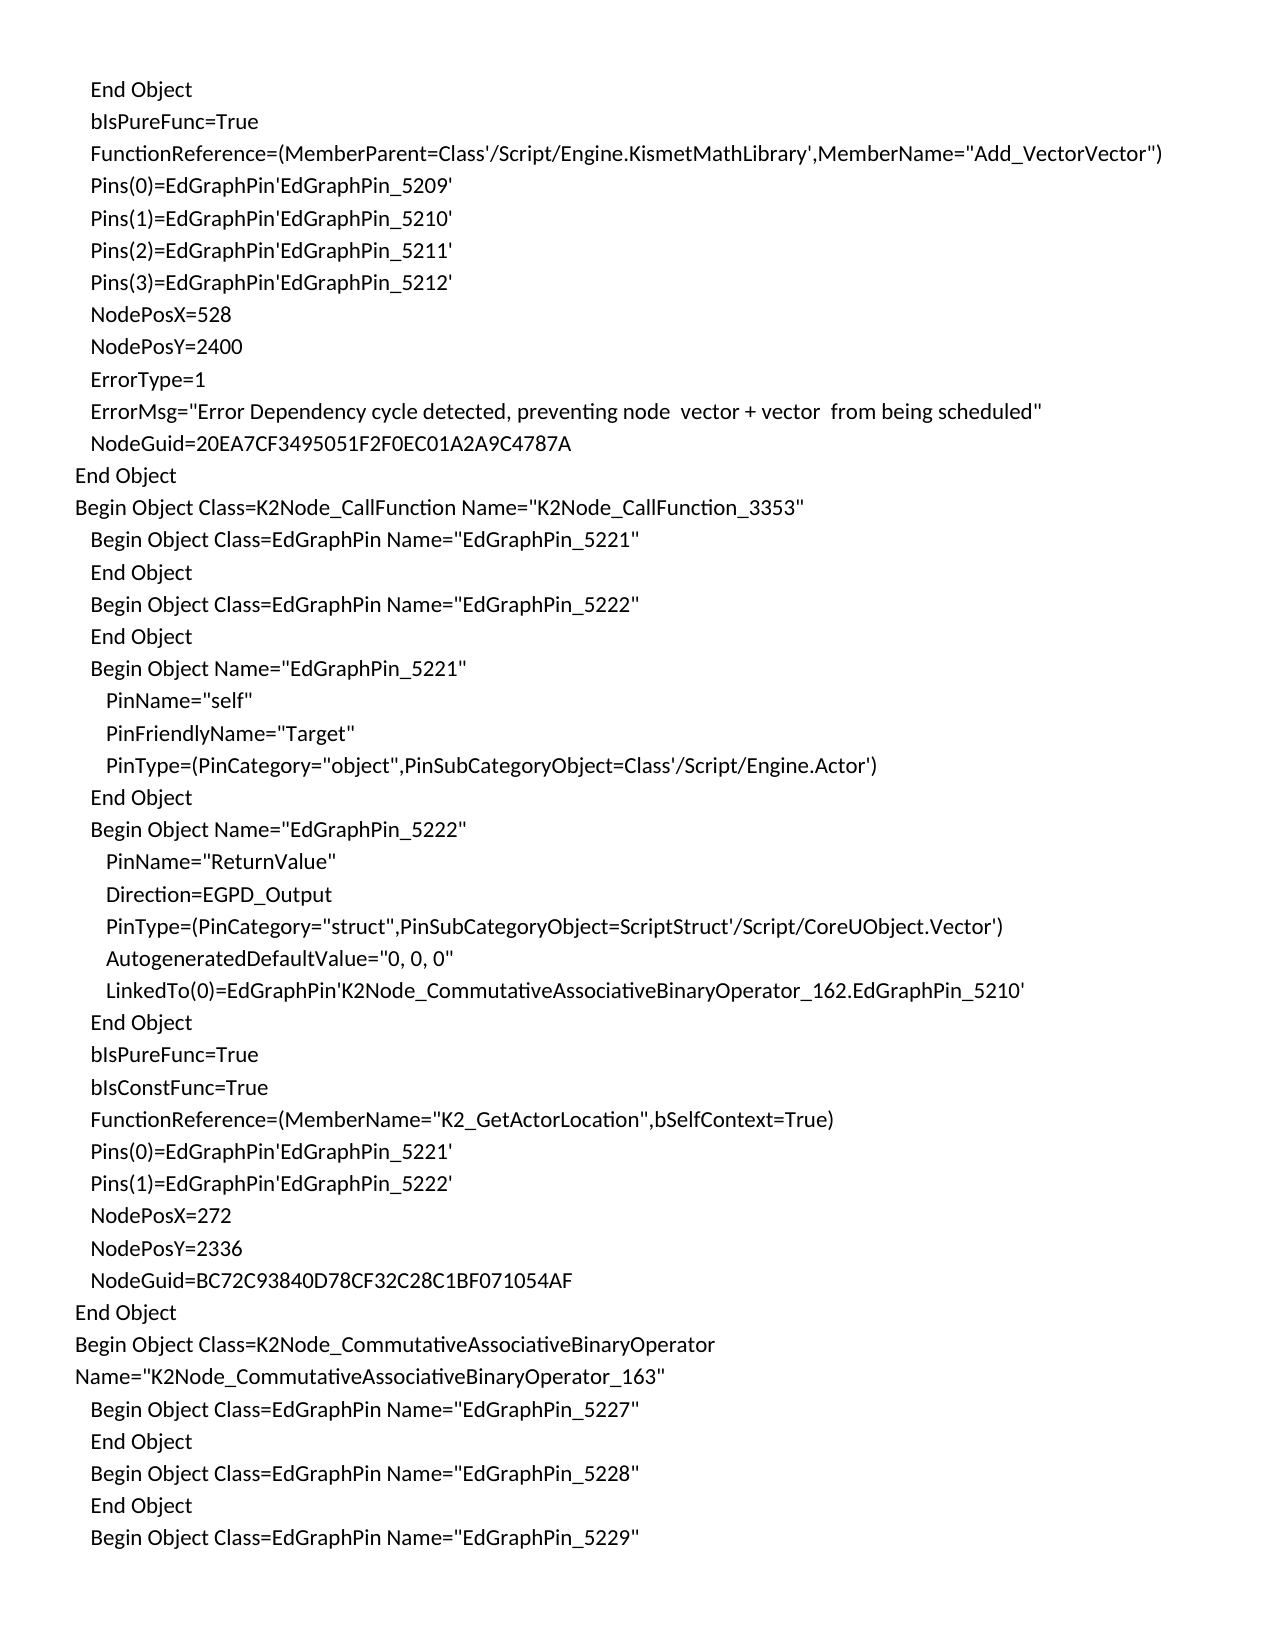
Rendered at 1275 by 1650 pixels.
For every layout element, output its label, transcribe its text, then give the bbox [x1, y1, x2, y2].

text Begin Object Class=EdGraphPin Name="EdGraphPin_5229" [75, 1523, 1200, 1551]
text Begin Object Name="EdGraphPin_5221" [75, 654, 1200, 682]
text PinFriendlyName="Target" [75, 719, 1200, 747]
text End Object [75, 1298, 1200, 1326]
text End Object [75, 1491, 1200, 1519]
text bIsConstFunc=True [75, 1073, 1200, 1101]
text Begin Object Class=K2Node_CommutativeAssociativeBinaryOperator Name="K2Node_CommutativeAssociativeBinaryOperator_163" [75, 1330, 1200, 1391]
text FunctionReference=(MemberName="K2_GetActorLocation",bSelfContext=True) [75, 1105, 1200, 1133]
text ErrorMsg="Error Dependency cycle detected, preventing node vector + vector from being scheduled" [75, 397, 1200, 425]
text Pins(0)=EdGraphPin'EdGraphPin_5209' [75, 172, 1200, 199]
text Begin Object Class=EdGraphPin Name="EdGraphPin_5222" [75, 590, 1200, 618]
text End Object [75, 461, 1200, 489]
text PinName="ReturnValue" [75, 847, 1200, 876]
text ErrorType=1 [75, 365, 1200, 393]
text AutogeneratedDefaultValue="0, 0, 0" [75, 944, 1200, 972]
text LinkedTo(0)=EdGraphPin'K2Node_CommutativeAssociativeBinaryOperator_162.EdGraphPin_5210' [75, 976, 1200, 1004]
text Begin Object Class=K2Node_CallFunction Name="K2Node_CallFunction_3353" [75, 493, 1200, 521]
text Begin Object Class=EdGraphPin Name="EdGraphPin_5228" [75, 1459, 1200, 1487]
text Pins(0)=EdGraphPin'EdGraphPin_5221' [75, 1137, 1200, 1165]
text NodeGuid=BC72C93840D78CF32C28C1BF071054AF [75, 1266, 1200, 1294]
text NodePosX=272 [75, 1202, 1200, 1229]
text Begin Object Class=EdGraphPin Name="EdGraphPin_5227" [75, 1395, 1200, 1423]
text PinType=(PinCategory="struct",PinSubCategoryObject=ScriptStruct'/Script/CoreUObject.Vector') [75, 912, 1200, 940]
text FunctionReference=(MemberParent=Class'/Script/Engine.KismetMathLibrary',MemberName="Add_VectorVector") [75, 139, 1200, 167]
text End Object [75, 558, 1200, 586]
text NodePosY=2400 [75, 332, 1200, 361]
text End Object [75, 75, 1200, 103]
text End Object [75, 622, 1200, 650]
text End Object [75, 1008, 1200, 1036]
text End Object [75, 783, 1200, 811]
text Pins(1)=EdGraphPin'EdGraphPin_5222' [75, 1169, 1200, 1197]
text Pins(3)=EdGraphPin'EdGraphPin_5212' [75, 268, 1200, 296]
text Begin Object Class=EdGraphPin Name="EdGraphPin_5221" [75, 526, 1200, 554]
text bIsPureFunc=True [75, 107, 1200, 135]
text Begin Object Name="EdGraphPin_5222" [75, 815, 1200, 843]
text PinType=(PinCategory="object",PinSubCategoryObject=Class'/Script/Engine.Actor') [75, 751, 1200, 779]
text Direction=EGPD_Output [75, 880, 1200, 908]
text PinName="self" [75, 687, 1200, 714]
text bIsPureFunc=True [75, 1041, 1200, 1069]
text Pins(1)=EdGraphPin'EdGraphPin_5210' [75, 204, 1200, 232]
text Pins(2)=EdGraphPin'EdGraphPin_5211' [75, 236, 1200, 264]
text NodePosY=2336 [75, 1234, 1200, 1262]
text NodePosX=528 [75, 300, 1200, 328]
text End Object [75, 1427, 1200, 1455]
text NodeGuid=20EA7CF3495051F2F0EC01A2A9C4787A [75, 429, 1200, 457]
